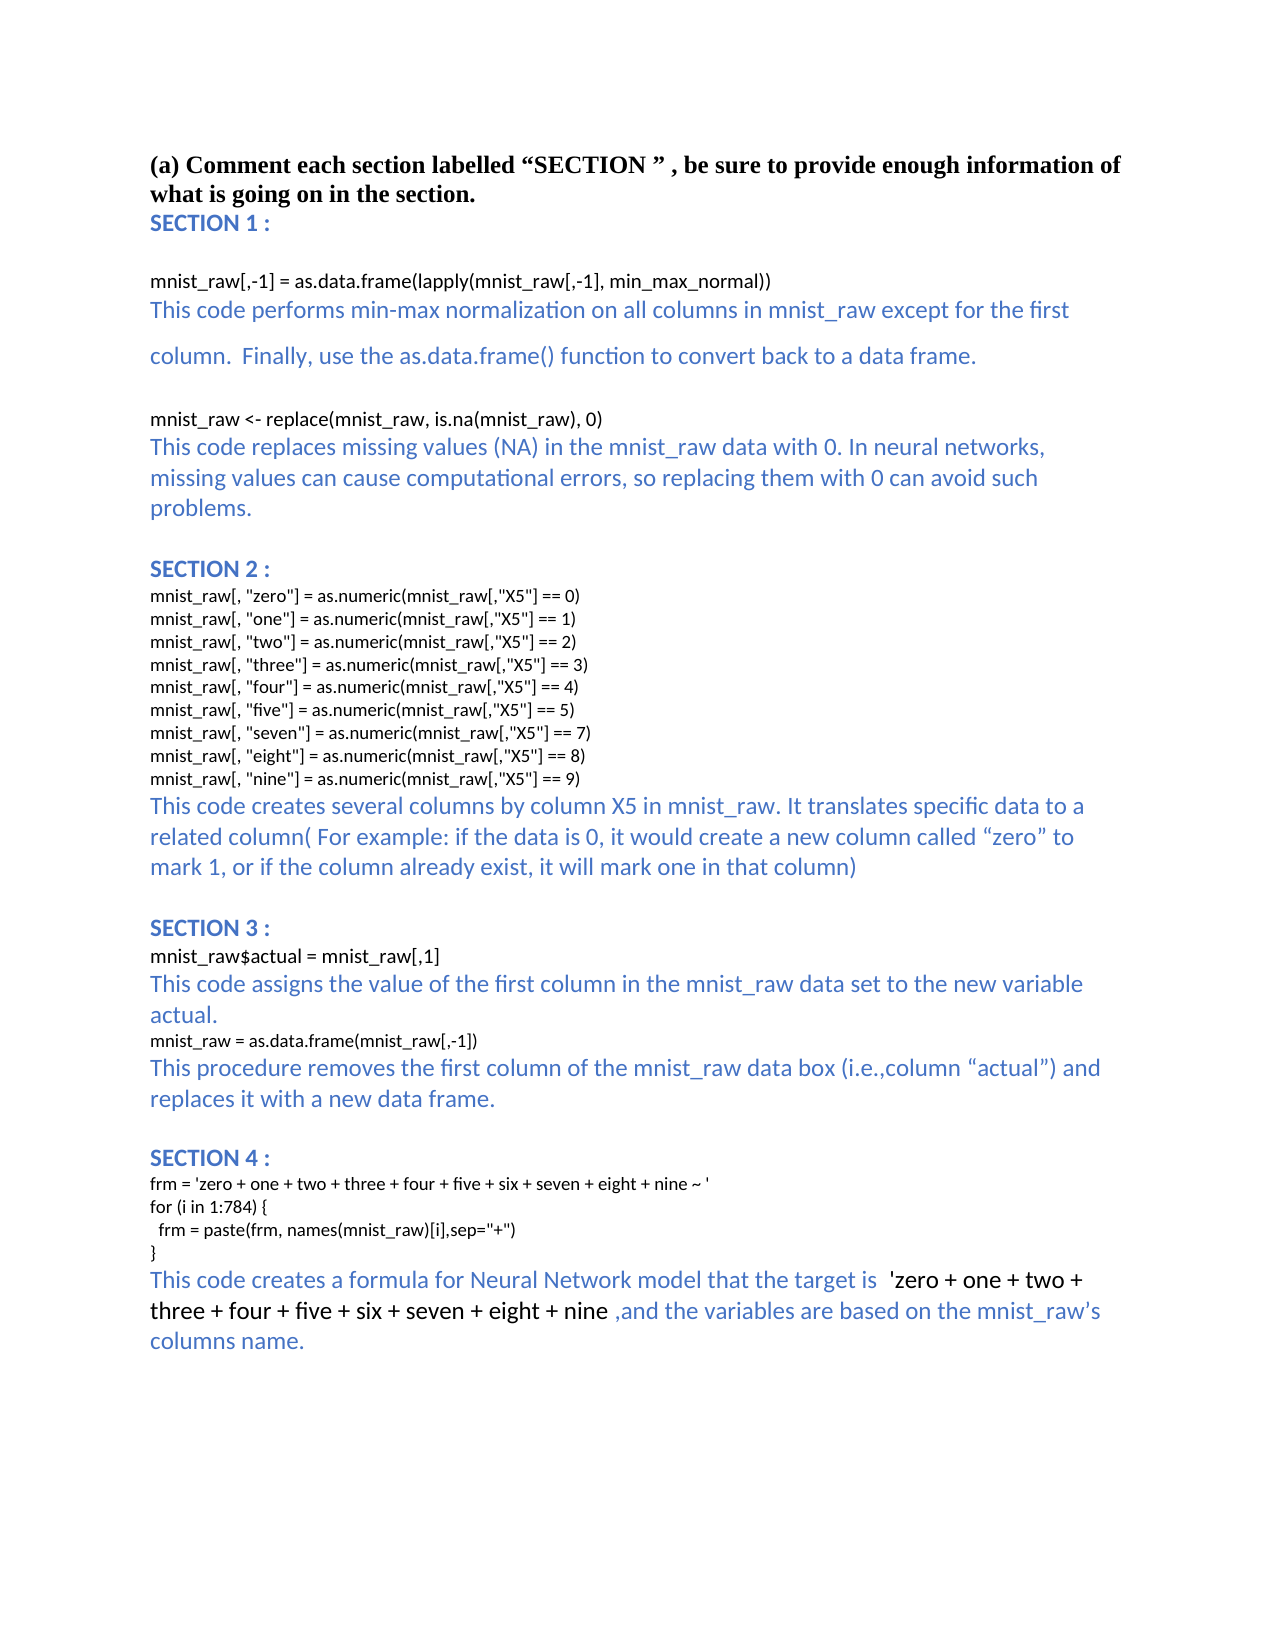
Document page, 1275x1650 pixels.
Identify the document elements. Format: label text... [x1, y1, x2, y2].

text This procedure removes the first column of the mnist_raw data box (i.e.,column “actual”) and replaces it with a new data frame. [150, 1052, 1125, 1113]
text mnist_raw[, "four"] = as.numeric(mnist_raw[,"X5"] == 4) [150, 676, 1125, 699]
text mnist_raw <- replace(mnist_raw, is.na(mnist_raw), 0) [150, 406, 1125, 431]
text mnist_raw[, "eight"] = as.numeric(mnist_raw[,"X5"] == 8) [150, 744, 1125, 767]
text mnist_raw[, "one"] = as.numeric(mnist_raw[,"X5"] == 1) [150, 607, 1125, 630]
text frm = 'zero + one + two + three + four + five + six + seven + eight + nine ~ ' [150, 1173, 1125, 1196]
text mnist_raw[, "zero"] = as.numeric(mnist_raw[,"X5"] == 0) [150, 584, 1125, 607]
text for (i in 1:784) { [150, 1196, 1125, 1218]
text This code performs min-max normalization on all columns in mnist_raw except for the first column. Finally, use the as.data.frame() function to convert back to a data frame. [150, 294, 1125, 376]
text mnist_raw[, "three"] = as.numeric(mnist_raw[,"X5"] == 3) [150, 653, 1125, 676]
text SECTION 3 : [150, 912, 1125, 943]
text This code assigns the value of the first column in the mnist_raw data set to the new variable actual. [150, 968, 1125, 1029]
text mnist_raw[,-1] = as.data.frame(lapply(mnist_raw[,-1], min_max_normal)) [150, 268, 1125, 294]
text what is going on in the section. [150, 179, 1125, 207]
text SECTION 2 : [150, 553, 1125, 584]
text SECTION 1 : [150, 207, 1125, 238]
text This code replaces missing values (NA) in the mnist_raw data with 0. In neural networks, missing values can cause computational errors, so replacing them with 0 can avoid such problems. [150, 431, 1125, 523]
text mnist_raw = as.data.frame(mnist_raw[,-1]) [150, 1029, 1125, 1052]
text (a) Comment each section labelled “SECTION ” , be sure to provide enough information of [150, 150, 1125, 179]
text This code creates a formula for Neural Network model that the target is 'zero + one + two + three + four + five + six + seven + eight + nine ,and the variables are based on the mnist_raw’s columns name. [150, 1264, 1125, 1356]
text mnist_raw[, "seven"] = as.numeric(mnist_raw[,"X5"] == 7) [150, 722, 1125, 744]
text This code creates several columns by column X5 in mnist_raw. It translates specific data to a related column( For example: if the data is 0, it would create a new column called “zero” to mark 1, or if the column already exist, it will mark one in that column) [150, 790, 1125, 882]
text frm = paste(frm, names(mnist_raw)[i],sep="+") [150, 1218, 1125, 1241]
text SECTION 4 : [150, 1142, 1125, 1173]
text mnist_raw[, "nine"] = as.numeric(mnist_raw[,"X5"] == 9) [150, 767, 1125, 790]
text mnist_raw$actual = mnist_raw[,1] [150, 943, 1125, 968]
text } [150, 1241, 1125, 1264]
text mnist_raw[, "five"] = as.numeric(mnist_raw[,"X5"] == 5) [150, 699, 1125, 722]
text mnist_raw[, "two"] = as.numeric(mnist_raw[,"X5"] == 2) [150, 630, 1125, 653]
